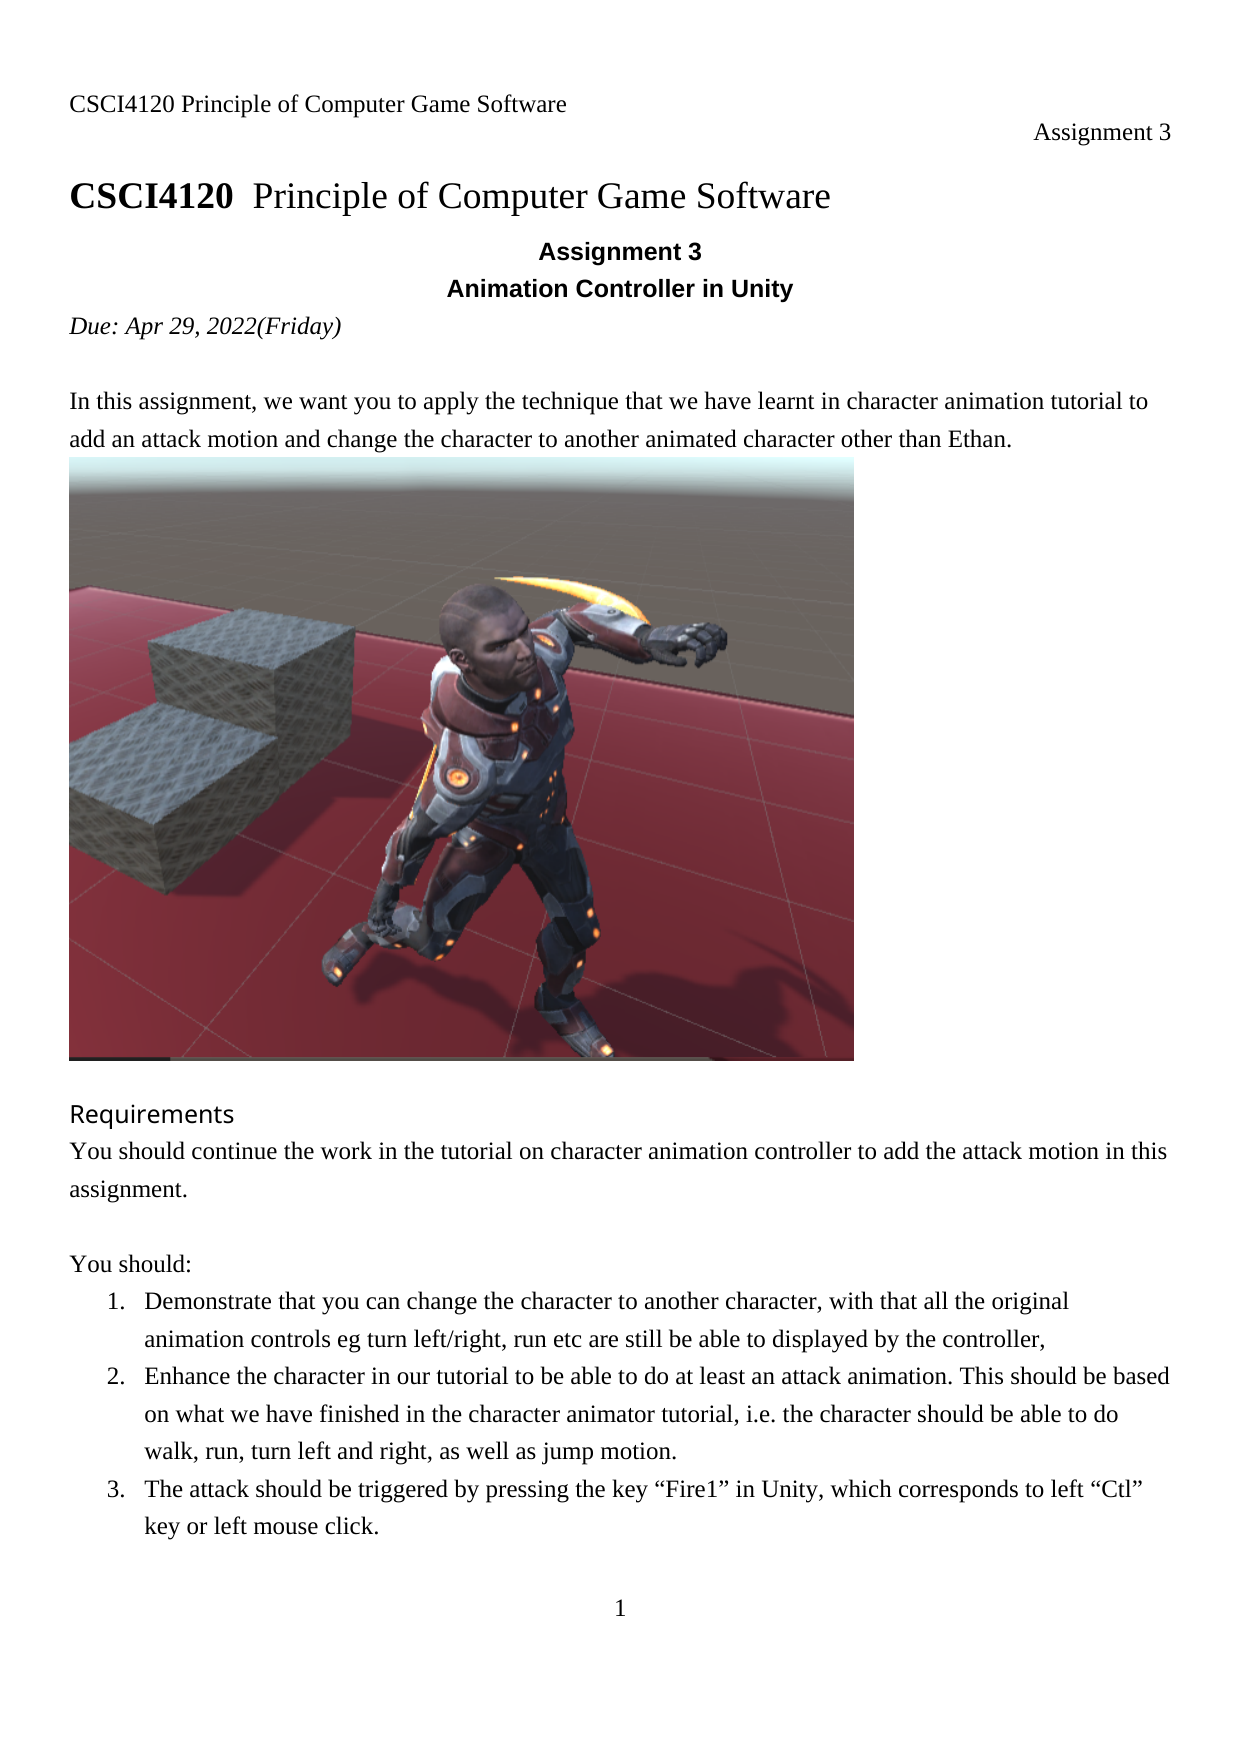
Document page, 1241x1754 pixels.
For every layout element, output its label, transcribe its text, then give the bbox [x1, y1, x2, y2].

text Assignment 3 [69, 232, 1171, 269]
list Demonstrate that you can change the character to another character, with that all the original animation controls eg turn left/right, run etc are still be able to displayed by the controller, [107, 1282, 1171, 1357]
text Requirements [69, 1094, 1171, 1132]
text In this assignment, we want you to apply the technique that we have learnt in character animation tutorial to add an attack motion and change the character to another animated character other than Ethan. [69, 382, 1171, 457]
text CSCI4120 Principle of Computer Game Software [69, 157, 1171, 232]
list The attack should be triggered by pressing the key “Fire1” in Unity, which corresponds to left “Ctl” key or left mouse click. [107, 1469, 1171, 1544]
list Enhance the character in our tutorial to be able to do at least an attack animation. This should be based on what we have finished in the character animator tutorial, i.e. the character should be able to do walk, run, turn left and right, as well as jump motion. [107, 1357, 1171, 1469]
text You should: [69, 1244, 1171, 1282]
subtitle Due: Apr 29, 2022(Friday) [69, 307, 1171, 344]
text You should continue the work in the tutorial on character animation controller to add the attack motion in this assignment. [69, 1132, 1171, 1207]
picture [69, 457, 854, 1061]
text Animation Controller in Unity [69, 269, 1171, 307]
